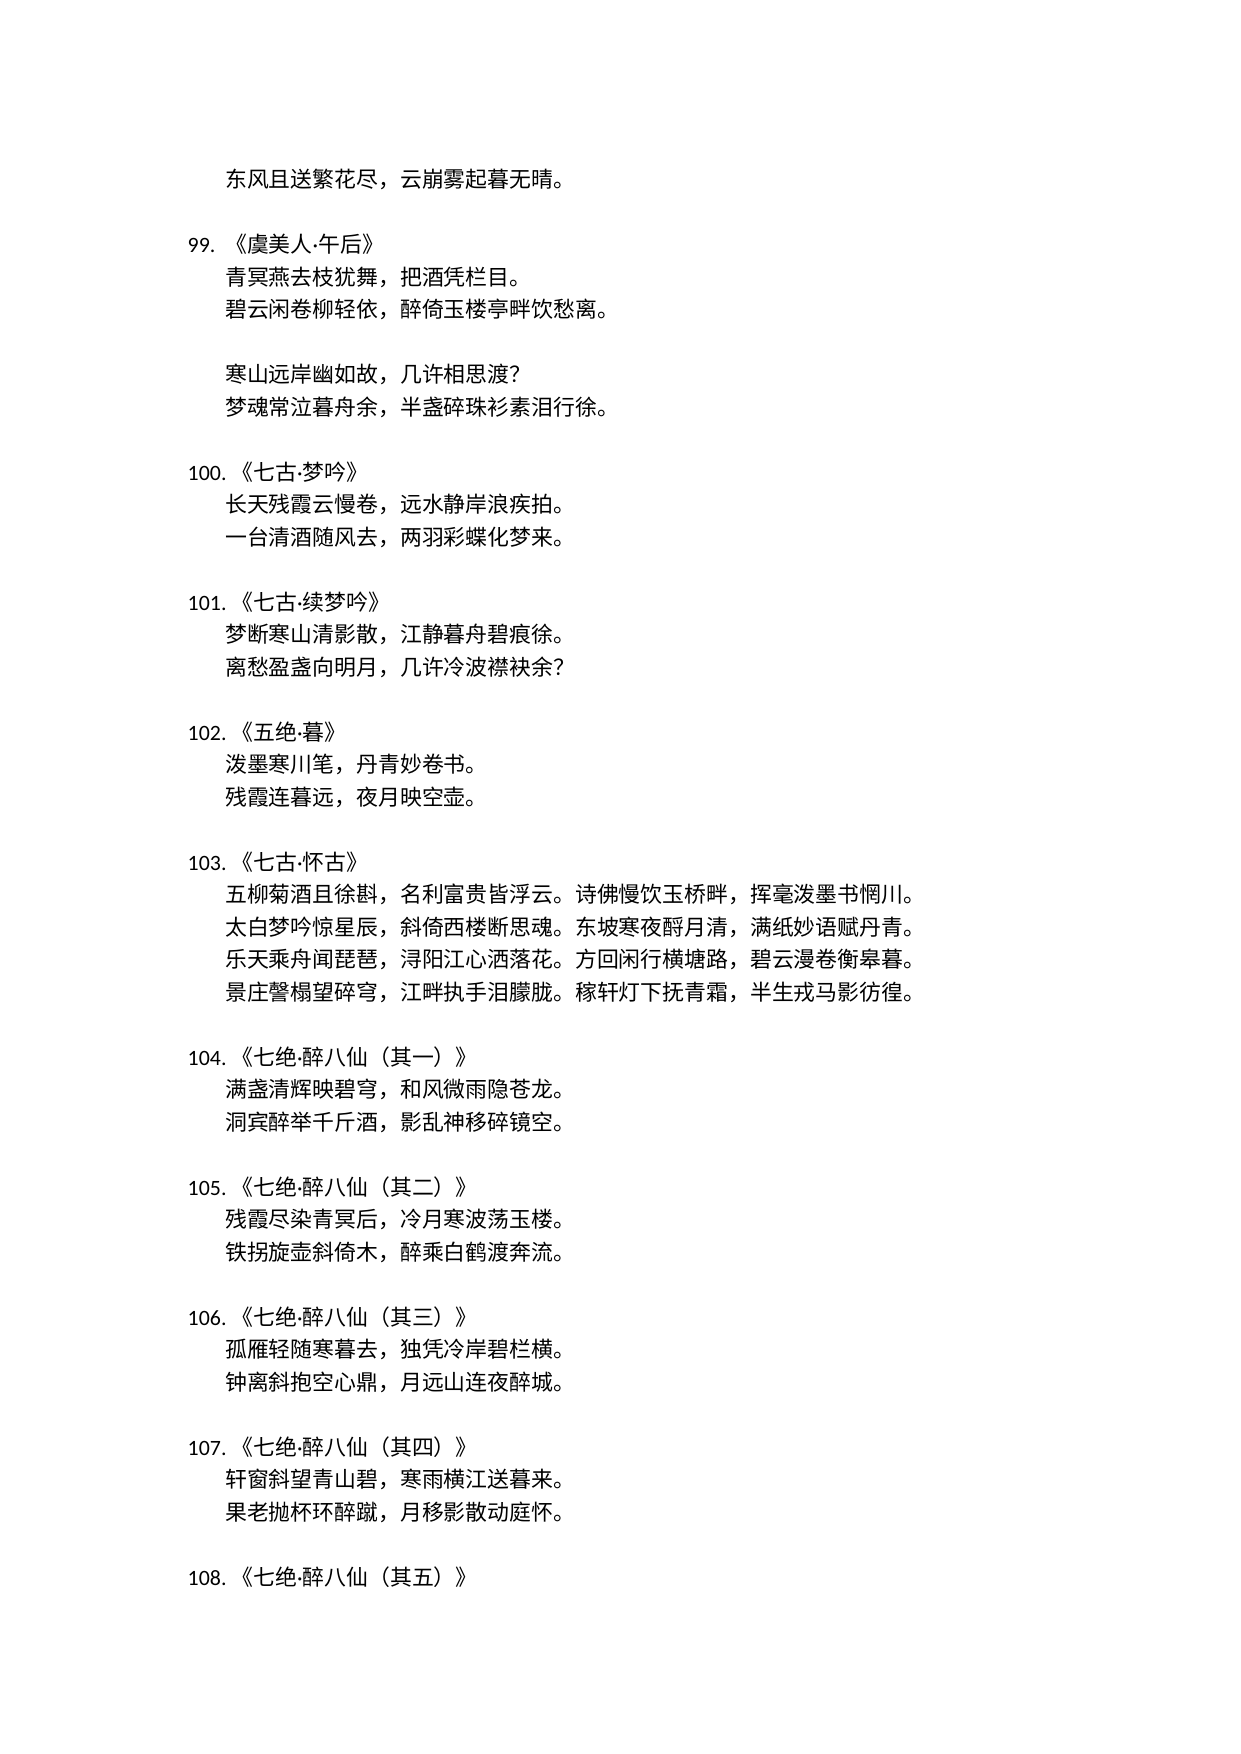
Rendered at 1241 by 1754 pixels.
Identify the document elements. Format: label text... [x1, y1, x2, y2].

list 长天残霞云慢卷，远水静岸浪疾拍。 [225, 487, 1053, 519]
list 《七绝·醉八仙（其一）》 [187, 1039, 1053, 1072]
list 残霞尽染青冥后，冷月寒波荡玉楼。 [225, 1202, 1053, 1234]
list 乐天乘舟闻琵琶，浔阳江心洒落花。方回闲行横塘路，碧云漫卷衡皋暮。 [225, 942, 1053, 974]
list 《七古·续梦吟》 [187, 584, 1053, 617]
list 铁拐旋壶斜倚木，醉乘白鹤渡奔流。 [225, 1234, 1053, 1267]
list 轩窗斜望青山碧，寒雨横江送暮来。 [225, 1462, 1053, 1494]
list 离愁盈盏向明月，几许冷波襟袂余？ [225, 649, 1053, 682]
list 孤雁轻随寒暮去，独凭冷岸碧栏横。 [225, 1332, 1053, 1364]
list 《虞美人·午后》 [187, 227, 1053, 259]
list 五柳菊酒且徐斟，名利富贵皆浮云。诗佛慢饮玉桥畔，挥毫泼墨书惘川。 [225, 877, 1053, 909]
list 《七绝·醉八仙（其二）》 [187, 1169, 1053, 1202]
list 《五绝·暮》 [187, 714, 1053, 747]
list 洞宾醉举千斤酒，影乱神移碎镜空。 [225, 1104, 1053, 1137]
list 青冥燕去枝犹舞，把酒凭栏目。 [225, 259, 1053, 292]
list 《七古·怀古》 [187, 844, 1053, 877]
list 果老抛杯环醉蹴，月移影散动庭怀。 [225, 1494, 1053, 1527]
list 一台清酒随风去，两羽彩蝶化梦来。 [225, 519, 1053, 552]
list 《七绝·醉八仙（其三）》 [187, 1299, 1053, 1332]
list 碧云闲卷柳轻依，醉倚玉楼亭畔饮愁离。 [225, 292, 1053, 324]
list 《七古·梦吟》 [187, 454, 1053, 487]
list 残霞连暮远，夜月映空壶。 [225, 779, 1053, 812]
list 满盏清辉映碧穹，和风微雨隐苍龙。 [225, 1072, 1053, 1104]
list 《七绝·醉八仙（其四）》 [187, 1429, 1053, 1462]
list 景庄謦榻望碎穹，江畔执手泪朦胧。稼轩灯下抚青霜，半生戎马影彷徨。 [225, 974, 1053, 1007]
list 东风且送繁花尽，云崩雾起暮无晴。 [225, 162, 1053, 194]
list 《七绝·醉八仙（其五）》 [187, 1559, 1053, 1592]
list 梦魂常泣暮舟余，半盏碎珠衫素泪行徐。 [225, 389, 1053, 422]
list 太白梦吟惊星辰，斜倚西楼断思魂。东坡寒夜酹月清，满纸妙语赋丹青。 [225, 909, 1053, 942]
list 钟离斜抱空心鼎，月远山连夜醉城。 [225, 1364, 1053, 1397]
list 梦断寒山清影散，江静暮舟碧痕徐。 [225, 617, 1053, 649]
list 寒山远岸幽如故，几许相思渡？ [225, 357, 1053, 389]
list 泼墨寒川笔，丹青妙卷书。 [225, 747, 1053, 779]
